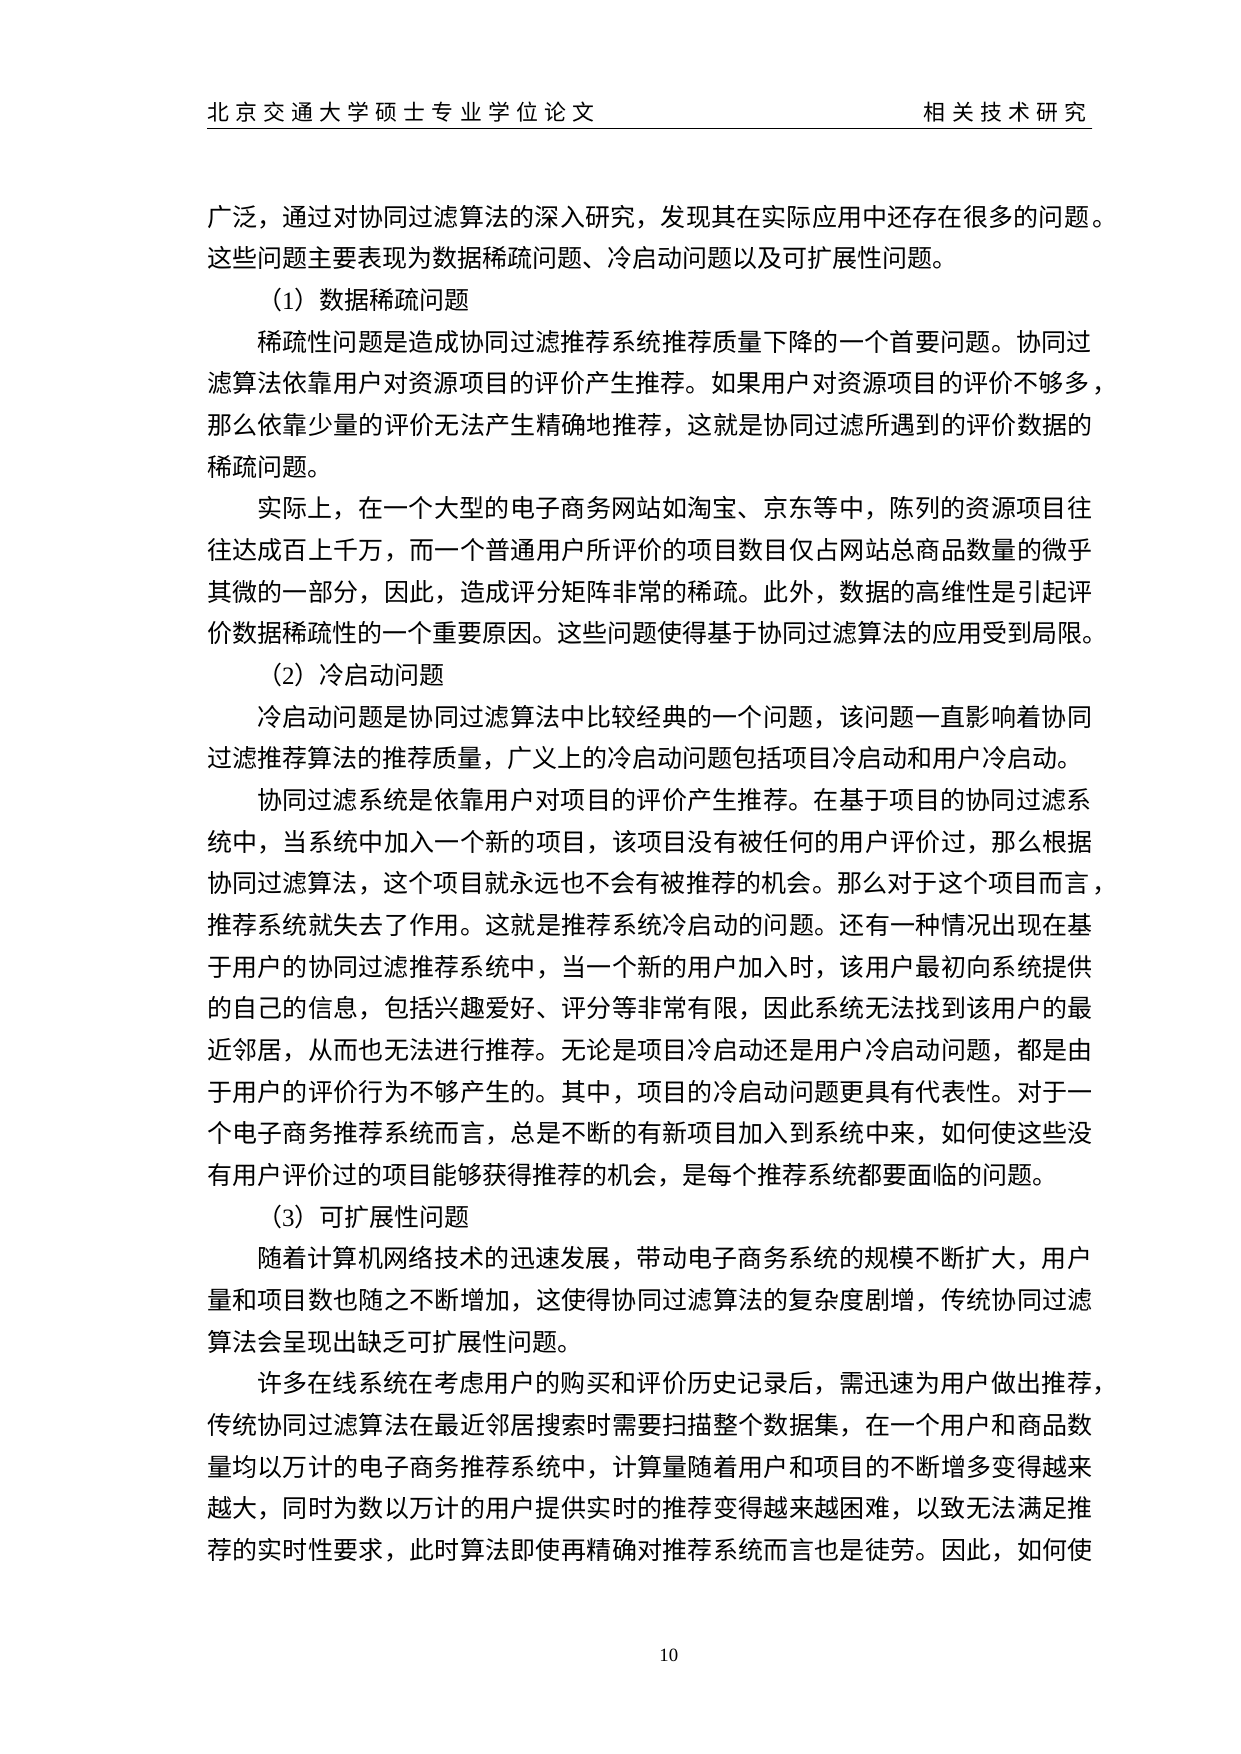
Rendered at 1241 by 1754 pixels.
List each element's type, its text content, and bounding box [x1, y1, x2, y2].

text （3）可扩展性问题 [207, 1193, 1092, 1234]
text （2）冷启动问题 [207, 651, 1092, 693]
text （1）数据稀疏问题 [207, 276, 1092, 318]
text 随着个性化推荐系统在应用中的迅猛发展，协同过滤推荐技术的应用越来越广泛，通过对协同过滤算法的深入研究，发现其在实际应用中还存在很多的问题。这些问题主要表现为数据稀疏问题、冷启动问题以及可扩展性问题。 [207, 193, 1092, 276]
text 稀疏性问题是造成协同过滤推荐系统推荐质量下降的一个首要问题。协同过滤算法依靠用户对资源项目的评价产生推荐。如果用户对资源项目的评价不够多，那么依靠少量的评价无法产生精确地推荐，这就是协同过滤所遇到的评价数据的稀疏问题。 [207, 318, 1092, 484]
text 实际上，在一个大型的电子商务网站如淘宝、京东等中，陈列的资源项目往往达成百上千万，而一个普通用户所评价的项目数目仅占网站总商品数量的微乎其微的一部分，因此，造成评分矩阵非常的稀疏。此外，数据的高维性是引起评价数据稀疏性的一个重要原因。这些问题使得基于协同过滤算法的应用受到局限。 [207, 484, 1092, 651]
text 随着计算机网络技术的迅速发展，带动电子商务系统的规模不断扩大，用户量和项目数也随之不断增加，这使得协同过滤算法的复杂度剧增，传统协同过滤算法会呈现出缺乏可扩展性问题。 [207, 1234, 1092, 1359]
text 协同过滤系统是依靠用户对项目的评价产生推荐。在基于项目的协同过滤系统中，当系统中加入一个新的项目，该项目没有被任何的用户评价过，那么根据协同过滤算法，这个项目就永远也不会有被推荐的机会。那么对于这个项目而言，推荐系统就失去了作用。这就是推荐系统冷启动的问题。还有一种情况出现在基于用户的协同过滤推荐系统中，当一个新的用户加入时，该用户最初向系统提供的自己的信息，包括兴趣爱好、评分等非常有限，因此系统无法找到该用户的最近邻居，从而也无法进行推荐。无论是项目冷启动还是用户冷启动问题，都是由于用户的评价行为不够产生的。其中，项目的冷启动问题更具有代表性。对于一个电子商务推荐系统而言，总是不断的有新项目加入到系统中来，如何使这些没有用户评价过的项目能够获得推荐的机会，是每个推荐系统都要面临的问题。 [207, 776, 1092, 1193]
text 冷启动问题是协同过滤算法中比较经典的一个问题，该问题一直影响着协同过滤推荐算法的推荐质量，广义上的冷启动问题包括项目冷启动和用户冷启动。 [207, 693, 1092, 776]
